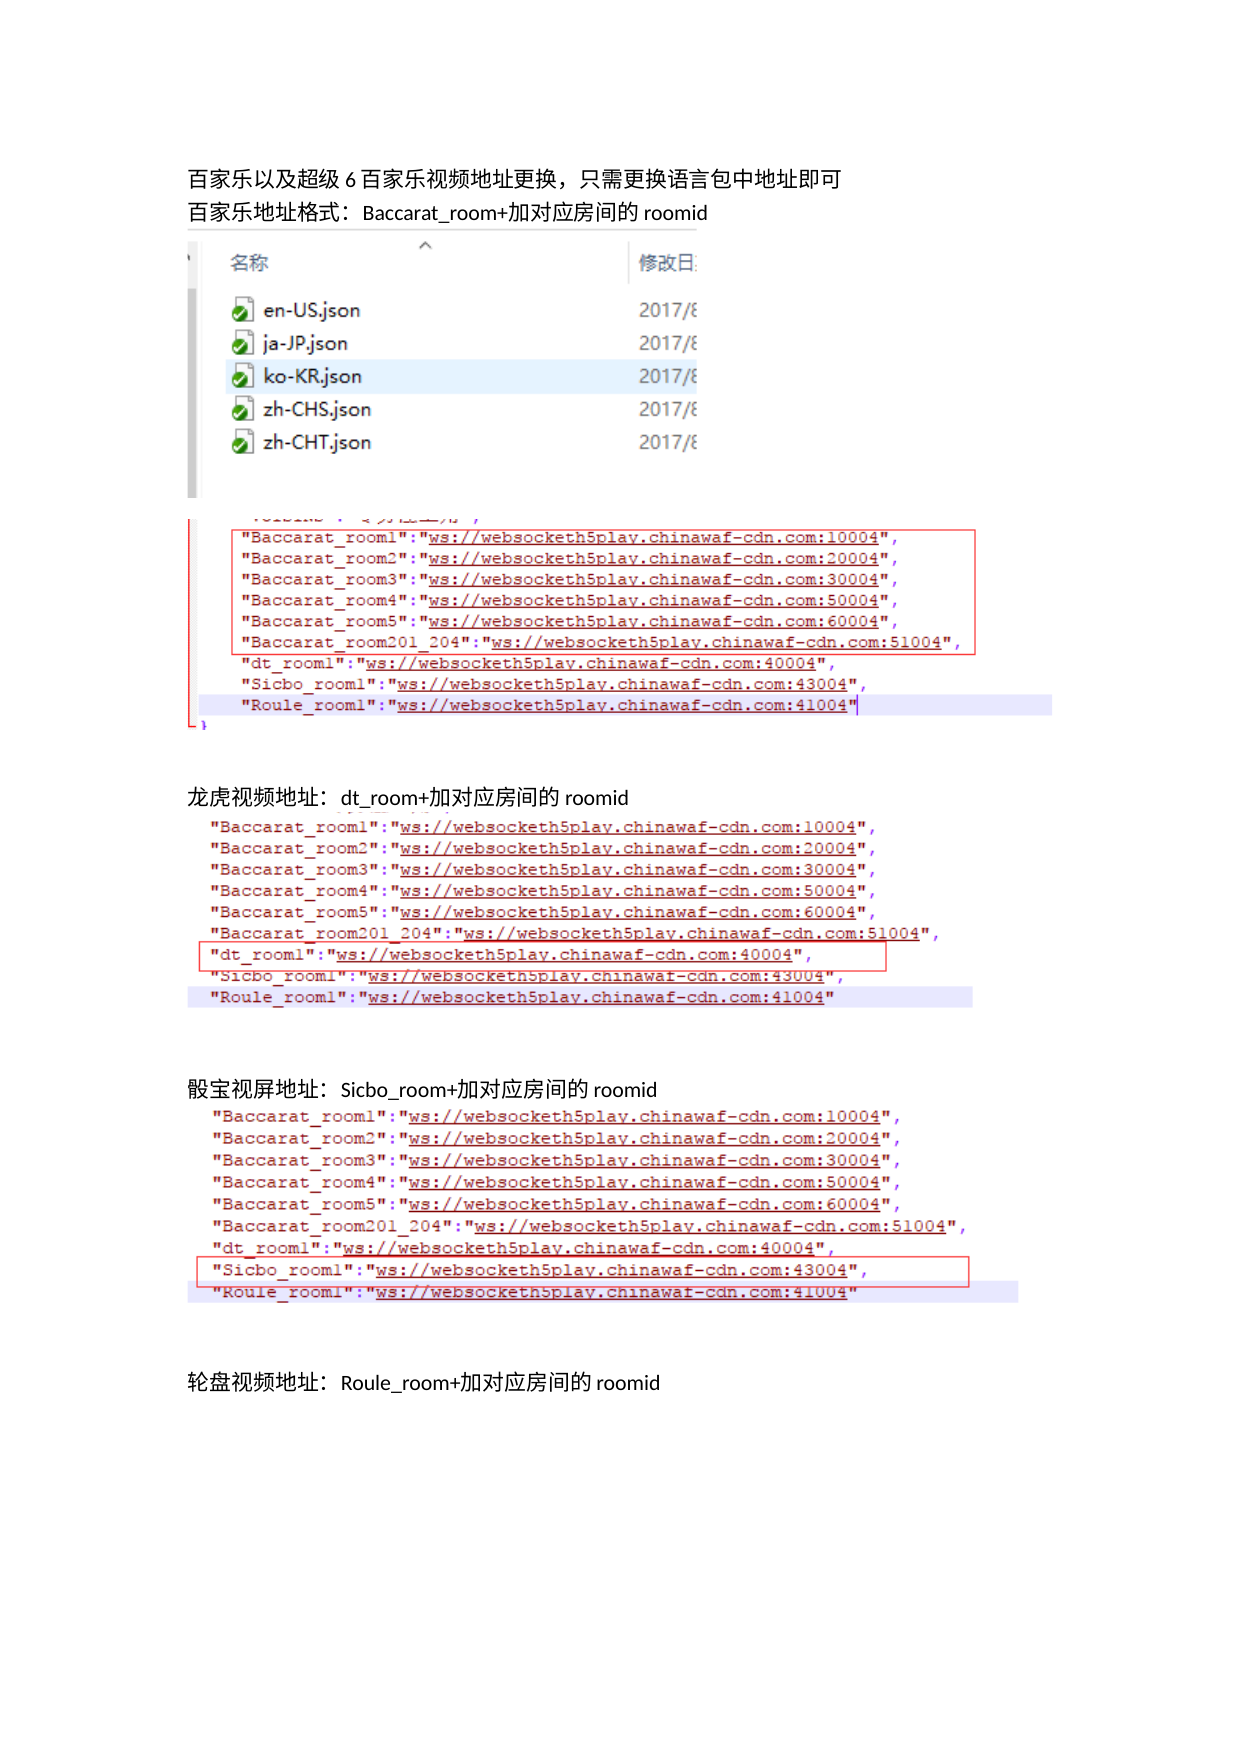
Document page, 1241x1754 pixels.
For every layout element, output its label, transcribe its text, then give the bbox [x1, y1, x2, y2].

text 轮盘视频地址：Roule_room+加对应房间的roomid [187, 1364, 1053, 1397]
picture [187, 812, 973, 1033]
text 龙虎视频地址：dt_room+加对应房间的roomid [187, 779, 1053, 812]
text 百家乐地址格式：Baccarat_room+加对应房间的roomid [187, 194, 1053, 227]
picture [187, 227, 697, 498]
text 骰宝视屏地址：Sicbo_room+加对应房间的roomid [187, 1072, 1053, 1104]
picture [187, 519, 1053, 730]
text 百家乐以及超级6百家乐视频地址更换，只需更换语言包中地址即可 [187, 162, 1053, 194]
picture [187, 1104, 1019, 1318]
